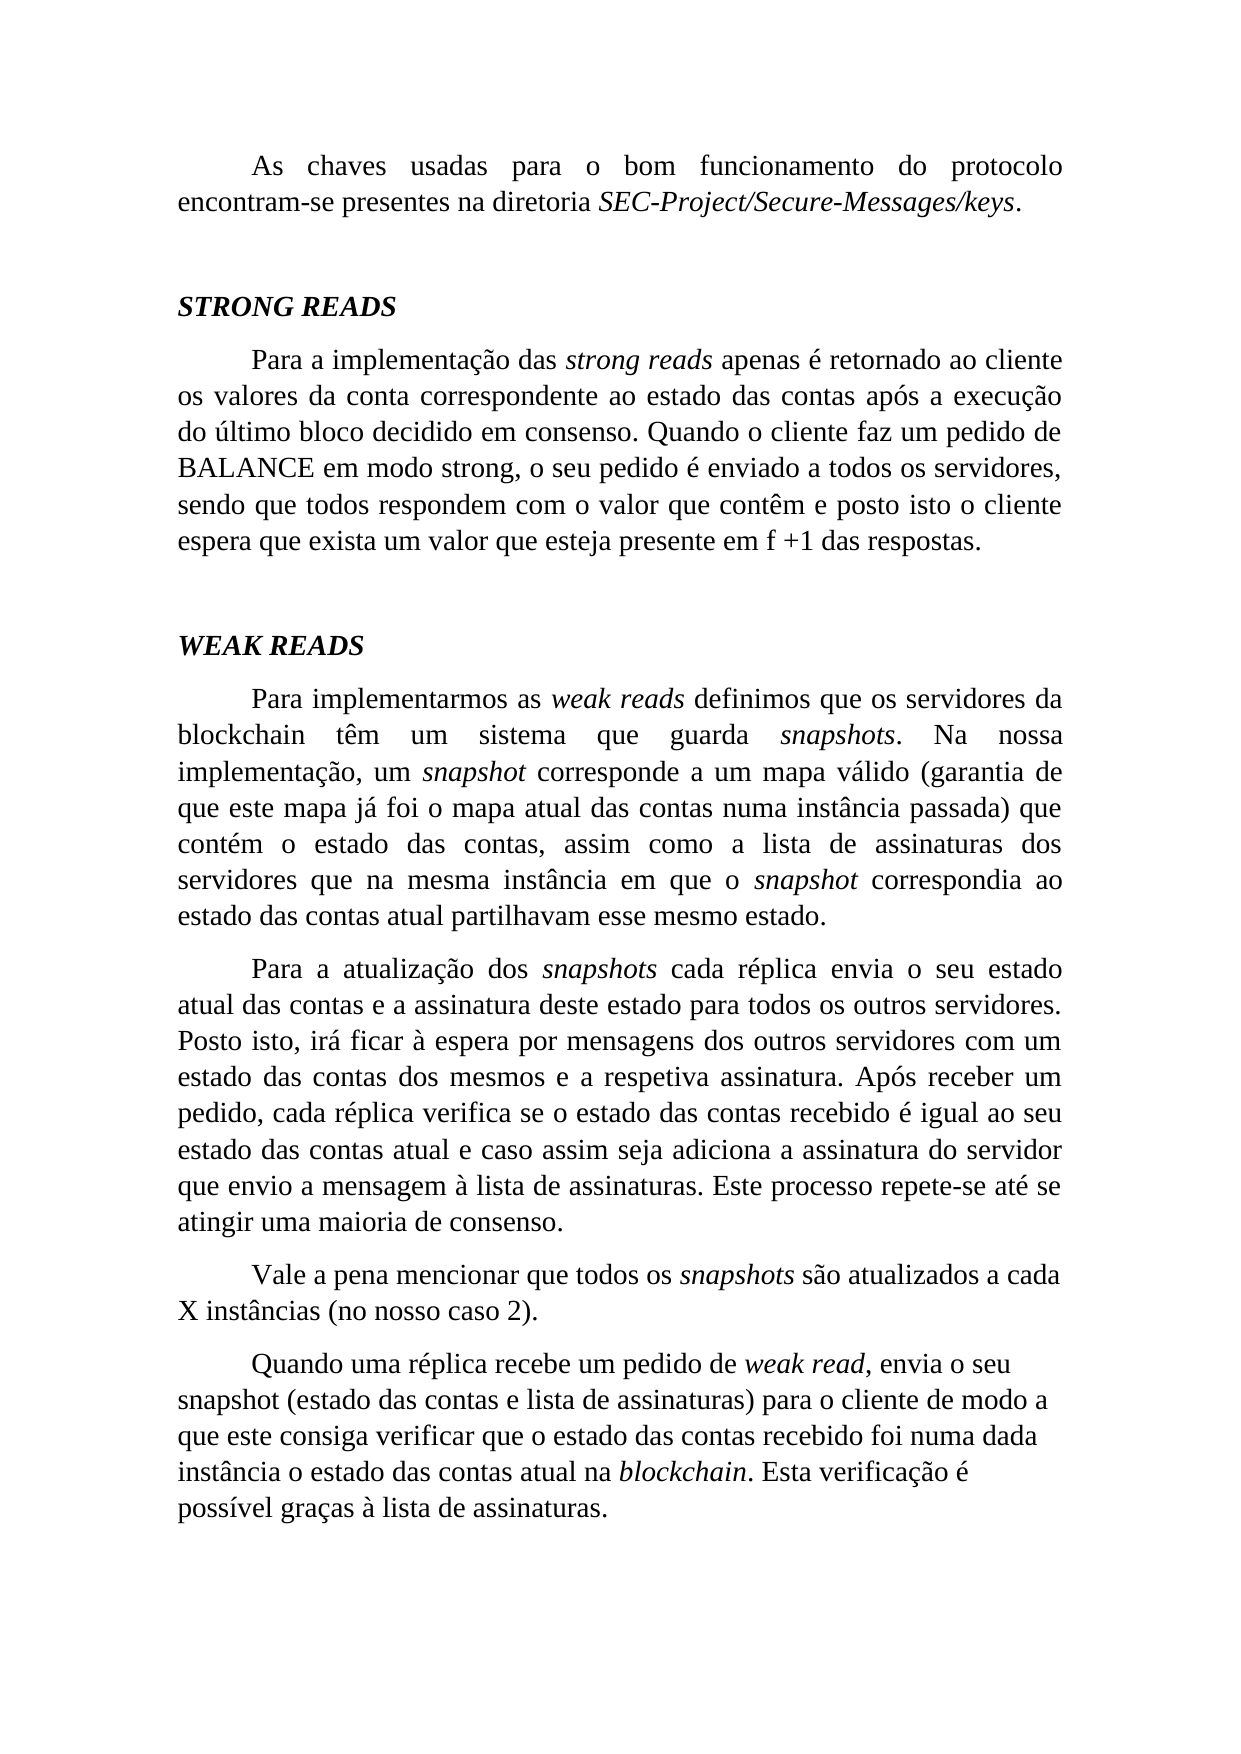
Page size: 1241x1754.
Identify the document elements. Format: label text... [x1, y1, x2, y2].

text Para a atualização dos snapshots cada réplica envia o seu estado atual das contas e a assinatura deste estado para todos os outros servidores. Posto isto, irá ficar à espera por mensagens dos outros servidores com um estado das contas dos mesmos e a respetiva assinatura. Após receber um pedido, cada réplica verifica se o estado das contas recebido é igual ao seu estado das contas atual e caso assim seja adiciona a assinatura do servidor que envio a mensagem à lista de assinaturas. Este processo repete-se até se atingir uma maioria de consenso. [177, 951, 1063, 1238]
text STRONG READS [177, 289, 1063, 323]
text Para implementarmos as weak reads definimos que os servidores da blockchain têm um sistema que guarda snapshots. Na nossa implementação, um snapshot corresponde a um mapa válido (garantia de que este mapa já foi o mapa atual das contas numa instância passada) que contém o estado das contas, assim como a lista de assinaturas dos servidores que na mesma instância em que o snapshot correspondia ao estado das contas atual partilhavam esse mesmo estado. [177, 681, 1063, 932]
text Quando uma réplica recebe um pedido de weak read, envia o seu snapshot (estado das contas e lista de assinaturas) para o cliente de modo a que este consiga verificar que o estado das contas recebido foi numa dada instância o estado das contas atual na blockchain. Esta verificação é possível graças à lista de assinaturas. [177, 1346, 1063, 1524]
text WEAK READS [177, 628, 1063, 662]
text As chaves usadas para o bom funcionamento do protocolo encontram-se presentes na diretoria SEC-Project/Secure-Messages/keys. [177, 148, 1063, 217]
text Para a implementação das strong reads apenas é retornado ao cliente os valores da conta correspondente ao estado das contas após a execução do último bloco decidido em consenso. Quando o cliente faz um pedido de BALANCE em modo strong, o seu pedido é enviado a todos os servidores, sendo que todos respondem com o valor que contêm e posto isto o cliente espera que exista um valor que esteja presente em f +1 das respostas. [177, 342, 1063, 556]
text Vale a pena mencionar que todos os snapshots são atualizados a cada X instâncias (no nosso caso 2). [177, 1257, 1063, 1327]
